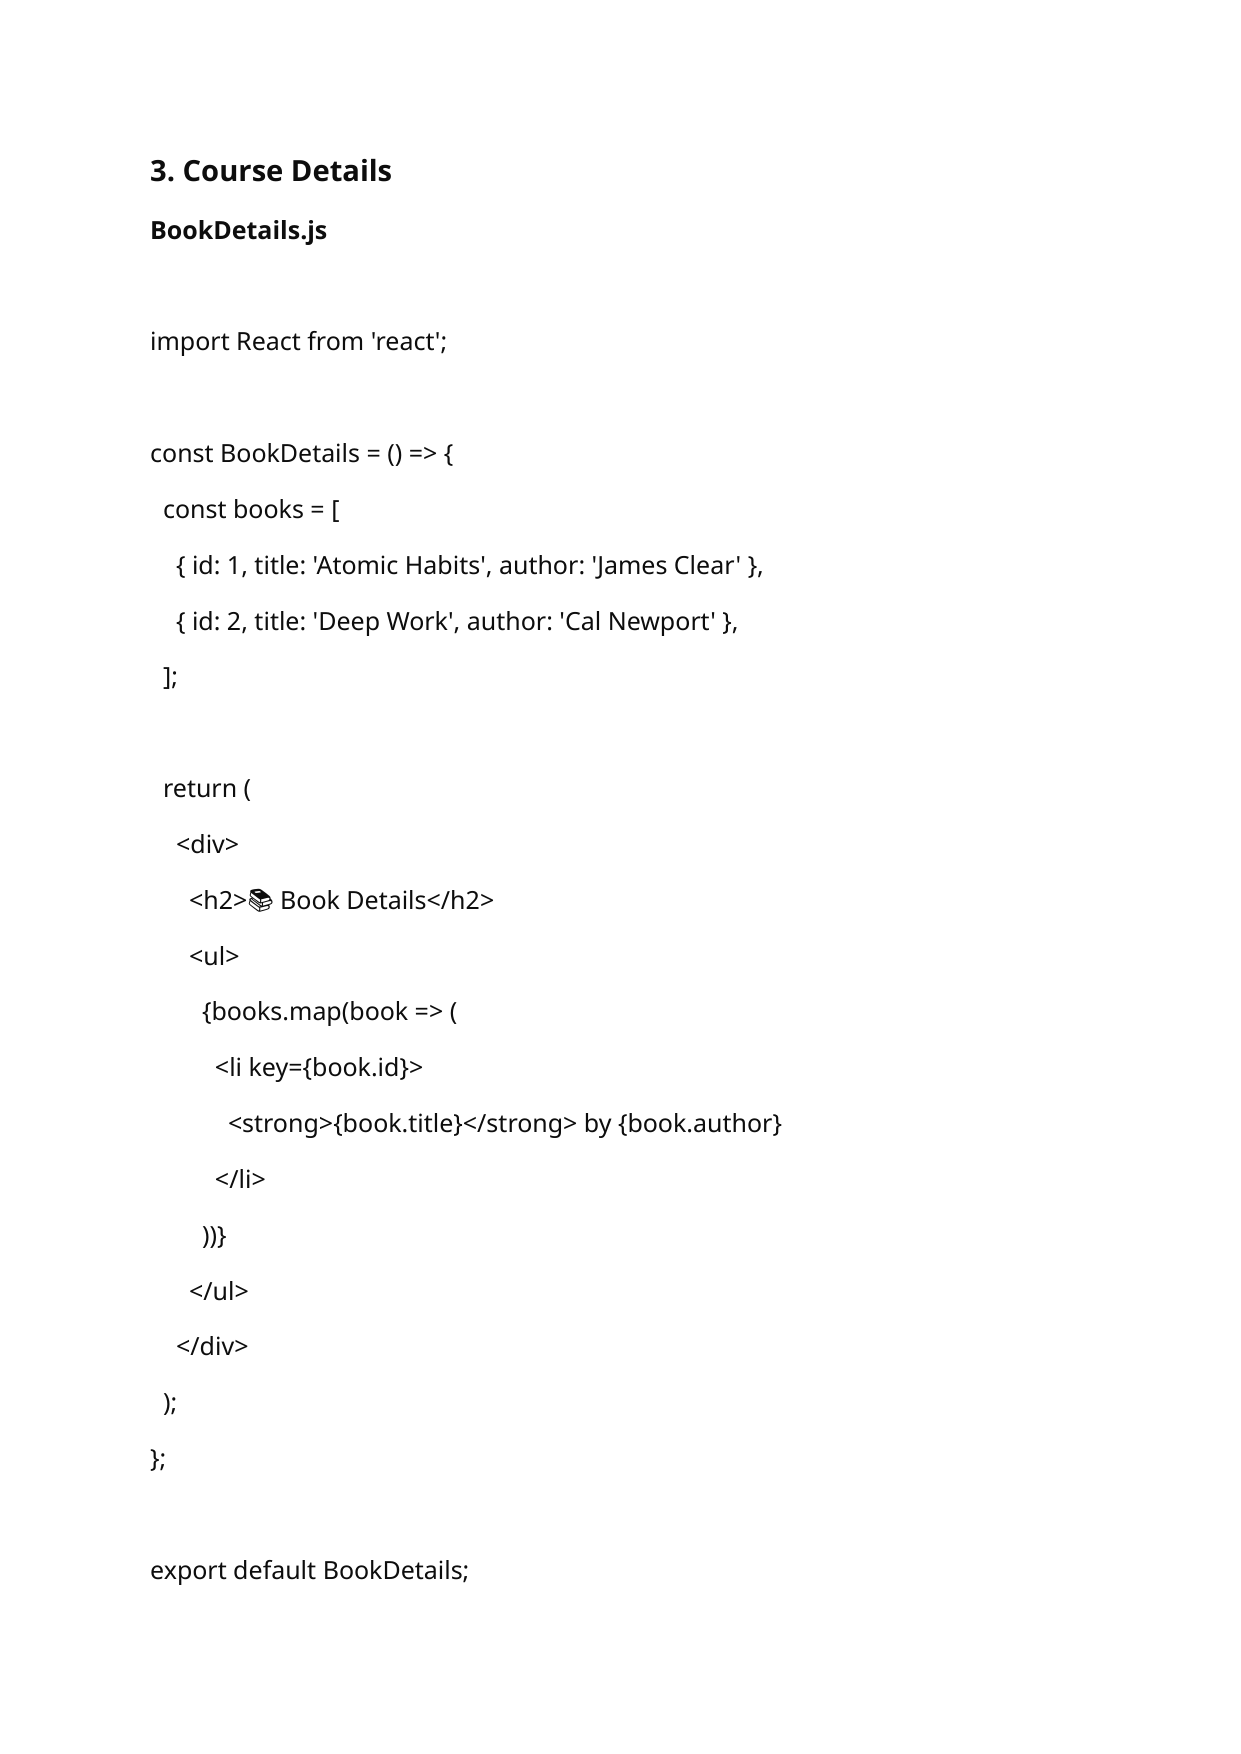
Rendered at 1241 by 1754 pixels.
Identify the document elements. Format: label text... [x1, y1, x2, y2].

text ))} [150, 1217, 1090, 1251]
text </ul> [150, 1273, 1090, 1307]
text export default BookDetails; [150, 1552, 1090, 1586]
text { id: 1, title: 'Atomic Habits', author: 'James Clear' }, [150, 547, 1090, 581]
text const books = [ [150, 491, 1090, 526]
text return ( [150, 771, 1090, 805]
text <div> [150, 826, 1090, 861]
text {books.map(book => ( [150, 994, 1090, 1028]
text import React from 'react'; [150, 324, 1090, 358]
text { id: 2, title: 'Deep Work', author: 'Cal Newport' }, [150, 603, 1090, 637]
text <li key={book.id}> [150, 1050, 1090, 1084]
text </li> [150, 1161, 1090, 1196]
text 3. Course Details [150, 150, 1090, 190]
text ); [150, 1385, 1090, 1419]
text <ul> [150, 938, 1090, 972]
text ]; [150, 659, 1090, 693]
text }; [150, 1441, 1090, 1475]
text <h2>📚 Book Details</h2> [150, 882, 1090, 916]
text <strong>{book.title}</strong> by {book.author} [150, 1106, 1090, 1140]
text BookDetails.js [150, 212, 1090, 246]
text </div> [150, 1329, 1090, 1363]
text const BookDetails = () => { [150, 436, 1090, 470]
